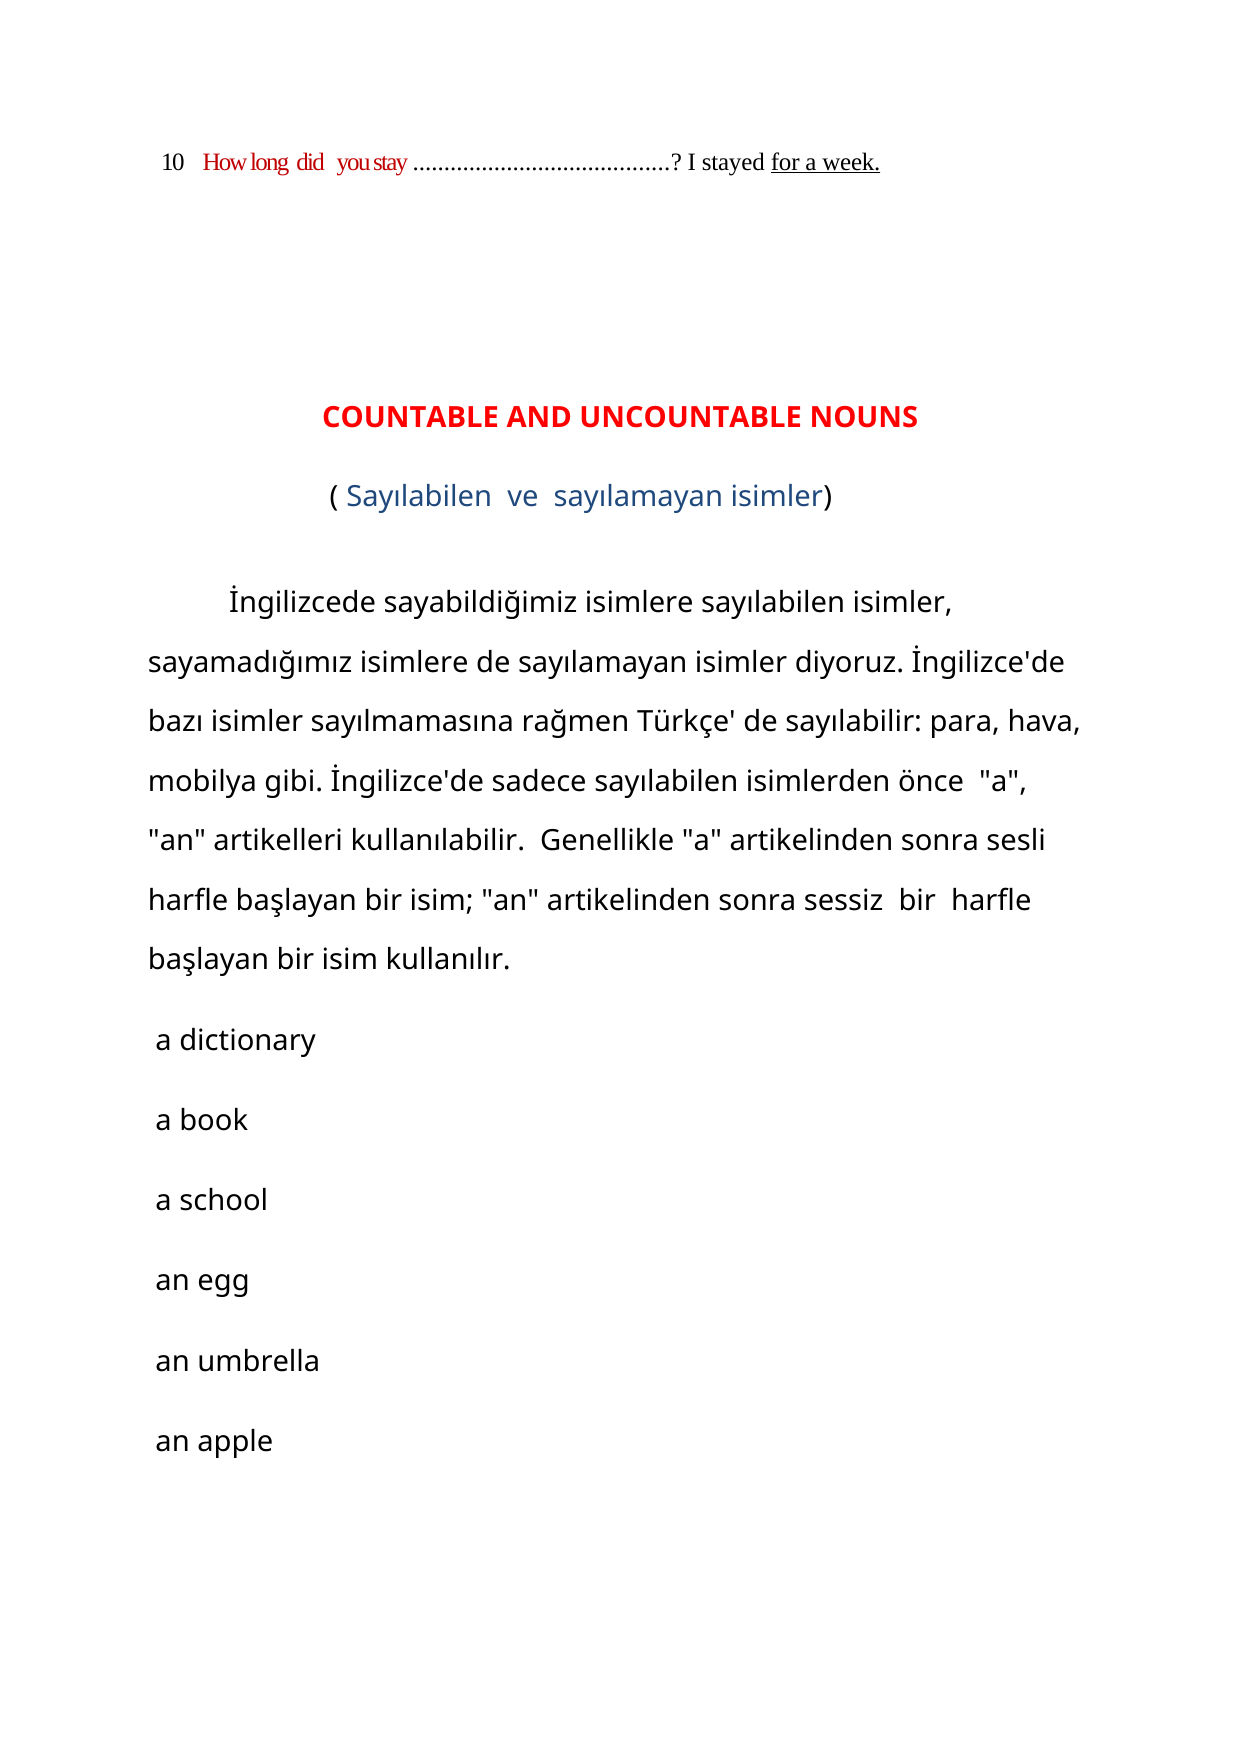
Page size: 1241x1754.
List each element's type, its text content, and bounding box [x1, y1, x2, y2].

text 10 How long did you stay ? I stayed for a week. [148, 148, 1093, 176]
text İngilizcede sayabildiğimiz isimlere sayılabilen isimler, sayamadığımız isimlere de sayılamayan isimler diyoruz. İngilizce'de bazı isimler sayılmamasına rağmen Türkçe' de sayılabilir: para, hava, mobilya gibi. İngilizce'de sadece sayılabilen isimlerden önce "a", "an" artikelleri kullanılabilir. Genellikle "a" artikelinden sonra sesli harfle başlayan bir isim; "an" artikelinden sonra sessiz bir harfle başlayan bir isim kullanılır. [148, 582, 1093, 978]
title ( Sayılabilen ve sayılamayan isimler) [148, 475, 1093, 515]
text a book [148, 1099, 1093, 1139]
text an umbrella [148, 1340, 1093, 1380]
text an apple [148, 1420, 1093, 1460]
text an egg [148, 1260, 1093, 1299]
text a school [148, 1179, 1093, 1219]
title COUNTABLE AND UNCOUNTABLE NOUNS [148, 396, 1093, 436]
text a dictionary [148, 1019, 1093, 1058]
